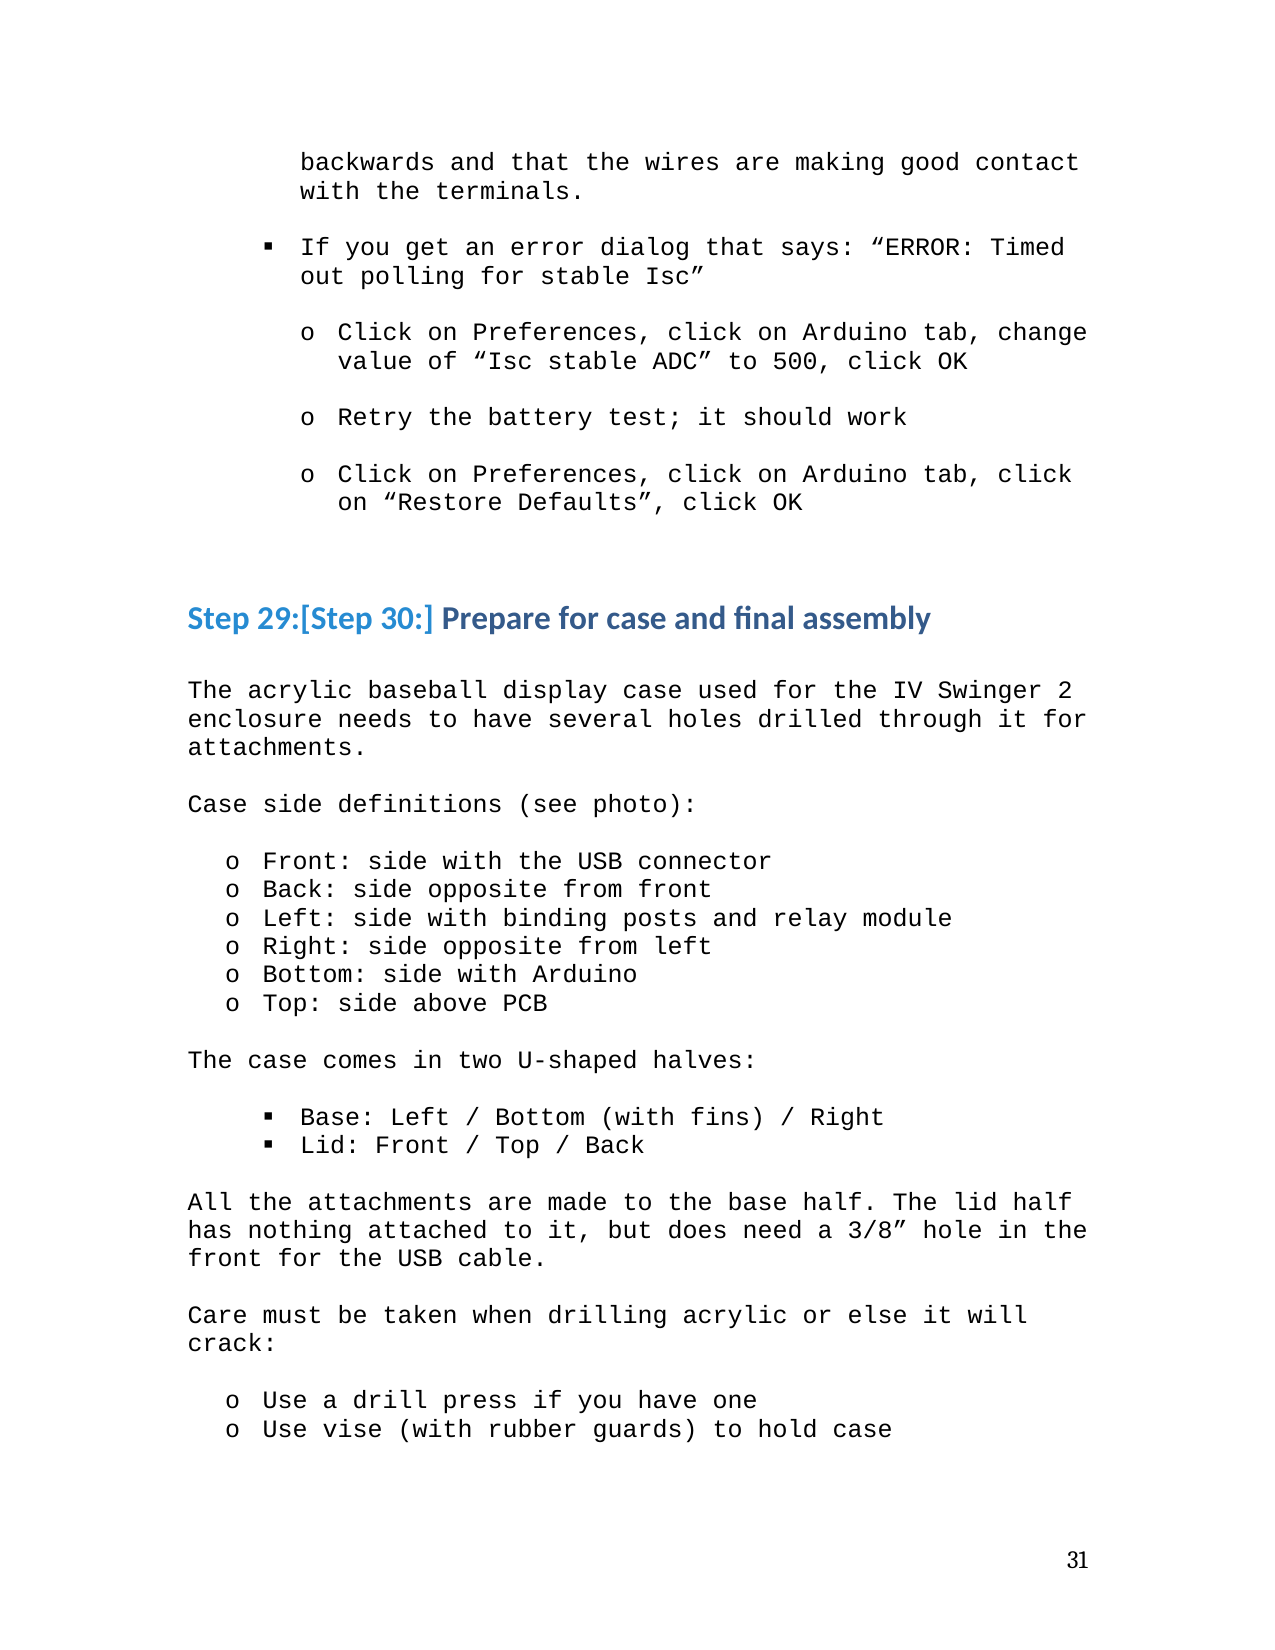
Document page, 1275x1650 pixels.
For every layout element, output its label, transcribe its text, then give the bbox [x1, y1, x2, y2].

text All the attachments are made to the base half. The lid half has nothing attached to it, but does need a 3/8” hole in the front for the USB cable. [187, 1189, 1087, 1274]
list Use a drill press if you have one [225, 1388, 1087, 1416]
list Use vise (with rubber guards) to hold case [225, 1416, 1087, 1445]
list Back: side opposite from front [225, 877, 1087, 905]
list Right: side opposite from left [225, 933, 1087, 962]
list Bottom: side with Arduino [225, 962, 1087, 990]
subtitle Prepare for case and final assembly [187, 597, 1087, 678]
list Retry the battery test; it should work [300, 405, 1087, 433]
list Front: side with the USB connector [225, 848, 1087, 877]
list Lid: Front / Top / Back [262, 1133, 1087, 1161]
list Top: side above PCB [225, 990, 1087, 1047]
list If you get an error dialog that says: “ERROR: Timed out polling for stable Isc” [262, 235, 1087, 292]
list Base: Left / Bottom (with fins) / Right [262, 1104, 1087, 1133]
text Case side definitions (see photo): [187, 791, 1087, 848]
list Click on Preferences, click on Arduino tab, change value of “Isc stable ADC” to 500, click OK [300, 320, 1087, 377]
list Left: side with binding posts and relay module [225, 905, 1087, 933]
text Care must be taken when drilling acrylic or else it will crack: [187, 1303, 1087, 1388]
text The acrylic baseball display case used for the IV Swinger 2 enclosure needs to have several holes drilled through it for attachments. [187, 678, 1087, 763]
text The case comes in two U-shaped halves: [187, 1047, 1087, 1104]
list Click on Preferences, click on Arduino tab, click on “Restore Defaults”, click OK [300, 462, 1087, 518]
